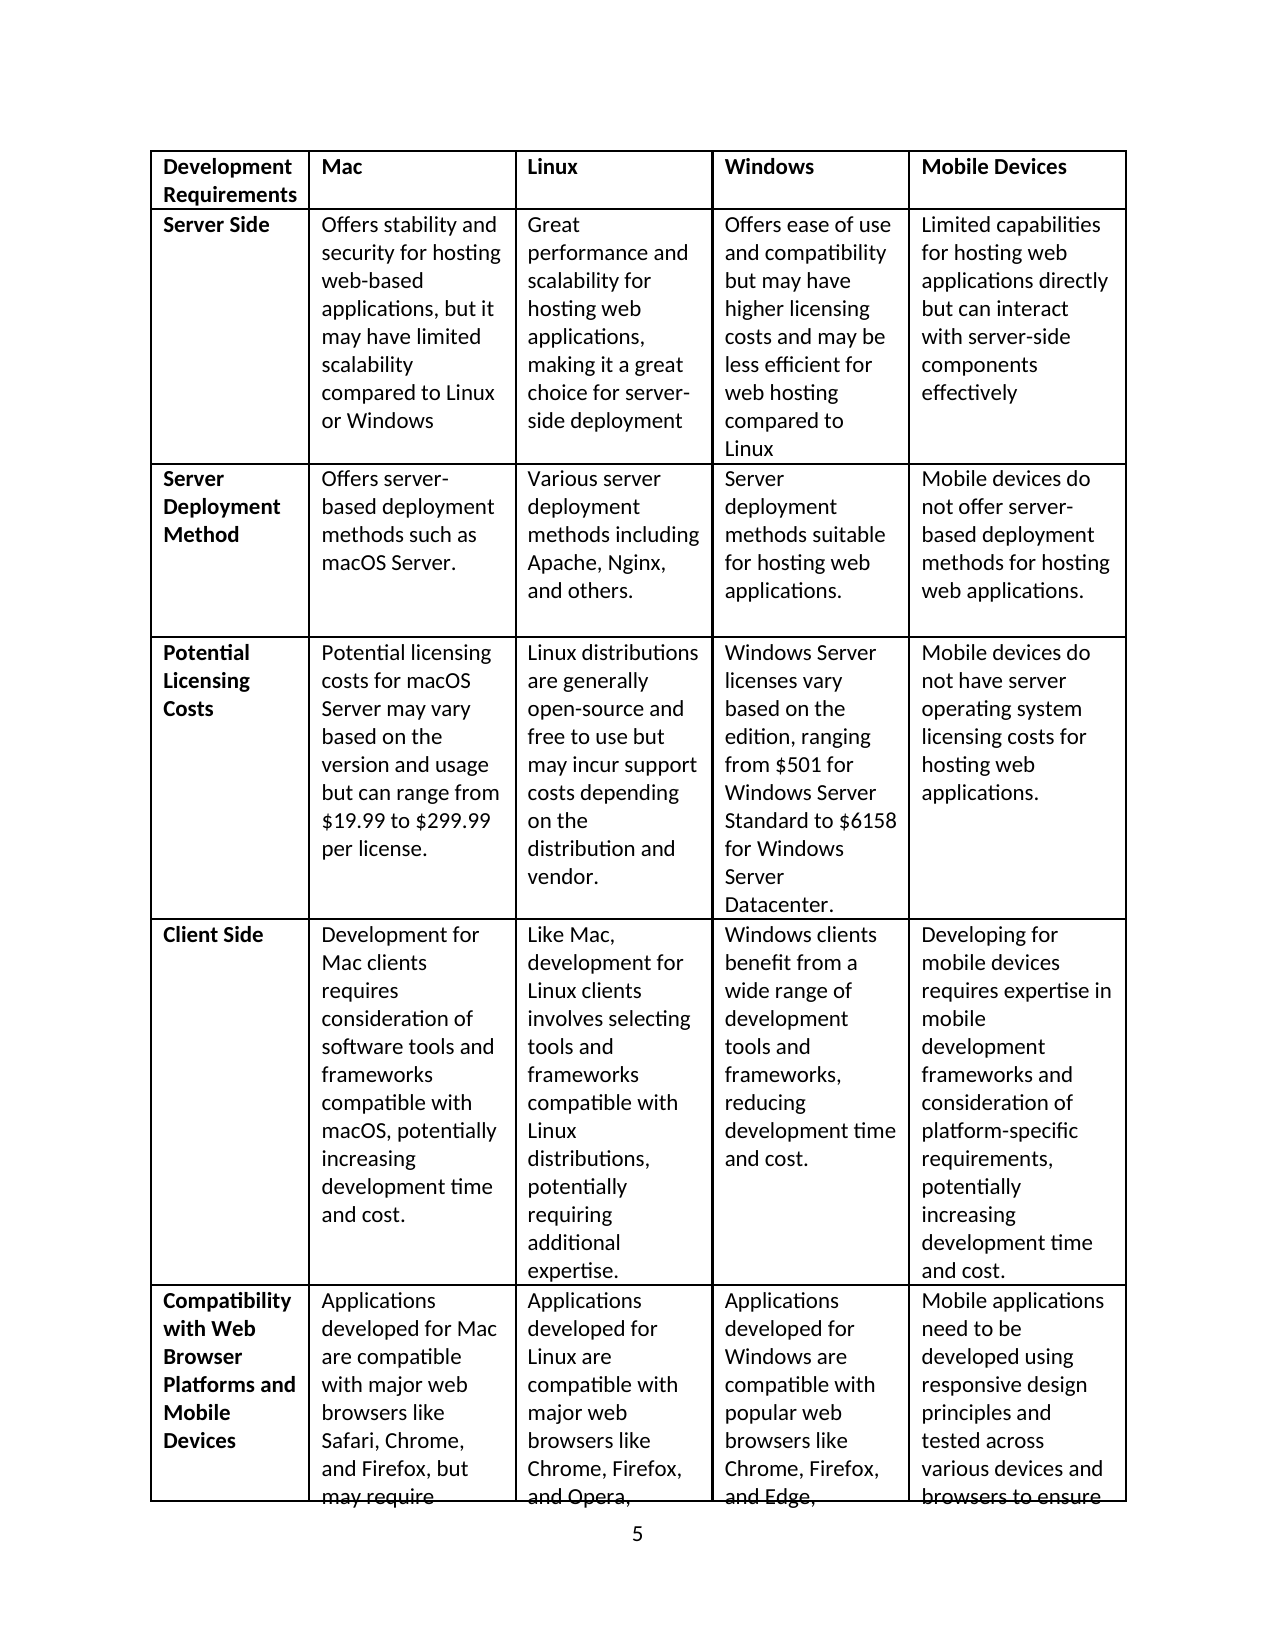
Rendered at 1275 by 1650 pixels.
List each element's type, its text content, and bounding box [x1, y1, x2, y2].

table_cell Like Mac, development for Linux clients involves selecting tools and frameworks compatible with Linux distributions, potentially requiring additional expertise. [517, 920, 711, 1284]
table_cell Limited capabilities for hosting web applications directly but can interact with server-side components effectively [910, 210, 1125, 462]
table_cell Potential Licensing Costs [152, 638, 308, 918]
table_cell Windows clients benefit from a wide range of development tools and frameworks, reducing development time and cost. [714, 920, 908, 1284]
table_cell Great performance and scalability for hosting web applications, making it a great choice for server-side deployment [517, 210, 711, 462]
table_cell Client Side [152, 920, 308, 1284]
table_cell Server Side [152, 210, 308, 462]
table_header Linux [517, 152, 711, 208]
table_cell Offers ease of use and compatibility but may have higher licensing costs and may be less efficient for web hosting compared to Linux [714, 210, 908, 462]
table_cell Mobile applications need to be developed using responsive design principles and tested across various devices and browsers to ensure compatibility. [910, 1286, 1125, 1500]
table_cell Compatibility with Web Browser Platforms and Mobile Devices [152, 1286, 308, 1500]
table_cell Applications developed for Mac are compatible with major web browsers like Safari, Chrome, and Firefox, but may require additional testing for cross-browser compatibility. [310, 1286, 515, 1500]
table_cell Offers stability and security for hosting web-based applications, but it may have limited scalability compared to Linux or Windows [310, 210, 515, 462]
table_header Mobile Devices [910, 152, 1125, 208]
table_cell Server deployment methods suitable for hosting web applications. [714, 465, 908, 636]
table_cell Developing for mobile devices requires expertise in mobile development frameworks and consideration of platform-specific requirements, potentially increasing development time and cost. [910, 920, 1125, 1284]
table_cell Applications developed for Linux are compatible with major web browsers like Chrome, Firefox, and Opera, ensuring broad accessibility. [517, 1286, 711, 1500]
table_cell Mobile devices do not offer server-based deployment methods for hosting web applications. [910, 465, 1125, 636]
table_cell Various server deployment methods including Apache, Nginx, and others. [517, 465, 711, 636]
table_header Development Requirements [152, 152, 308, 208]
table_header Mac [310, 152, 515, 208]
table_cell Potential licensing costs for macOS Server may vary based on the version and usage but can range from $19.99 to $299.99 per license. [310, 638, 515, 918]
table_cell Windows Server licenses vary based on the edition, ranging from $501 for Windows Server Standard to $6158 for Windows Server Datacenter. [714, 638, 908, 918]
table_cell Development for Mac clients requires consideration of software tools and frameworks compatible with macOS, potentially increasing development time and cost. [310, 920, 515, 1284]
table_header Windows [714, 152, 908, 208]
table_cell Offers server-based deployment methods such as macOS Server. [310, 465, 515, 636]
table_cell Linux distributions are generally open-source and free to use but may incur support costs depending on the distribution and vendor. [517, 638, 711, 918]
table_cell Mobile devices do not have server operating system licensing costs for hosting web applications. [910, 638, 1125, 918]
table_cell Server Deployment Method [152, 465, 308, 636]
table_cell Applications developed for Windows are compatible with popular web browsers like Chrome, Firefox, and Edge, providing widespread access. [714, 1286, 908, 1500]
